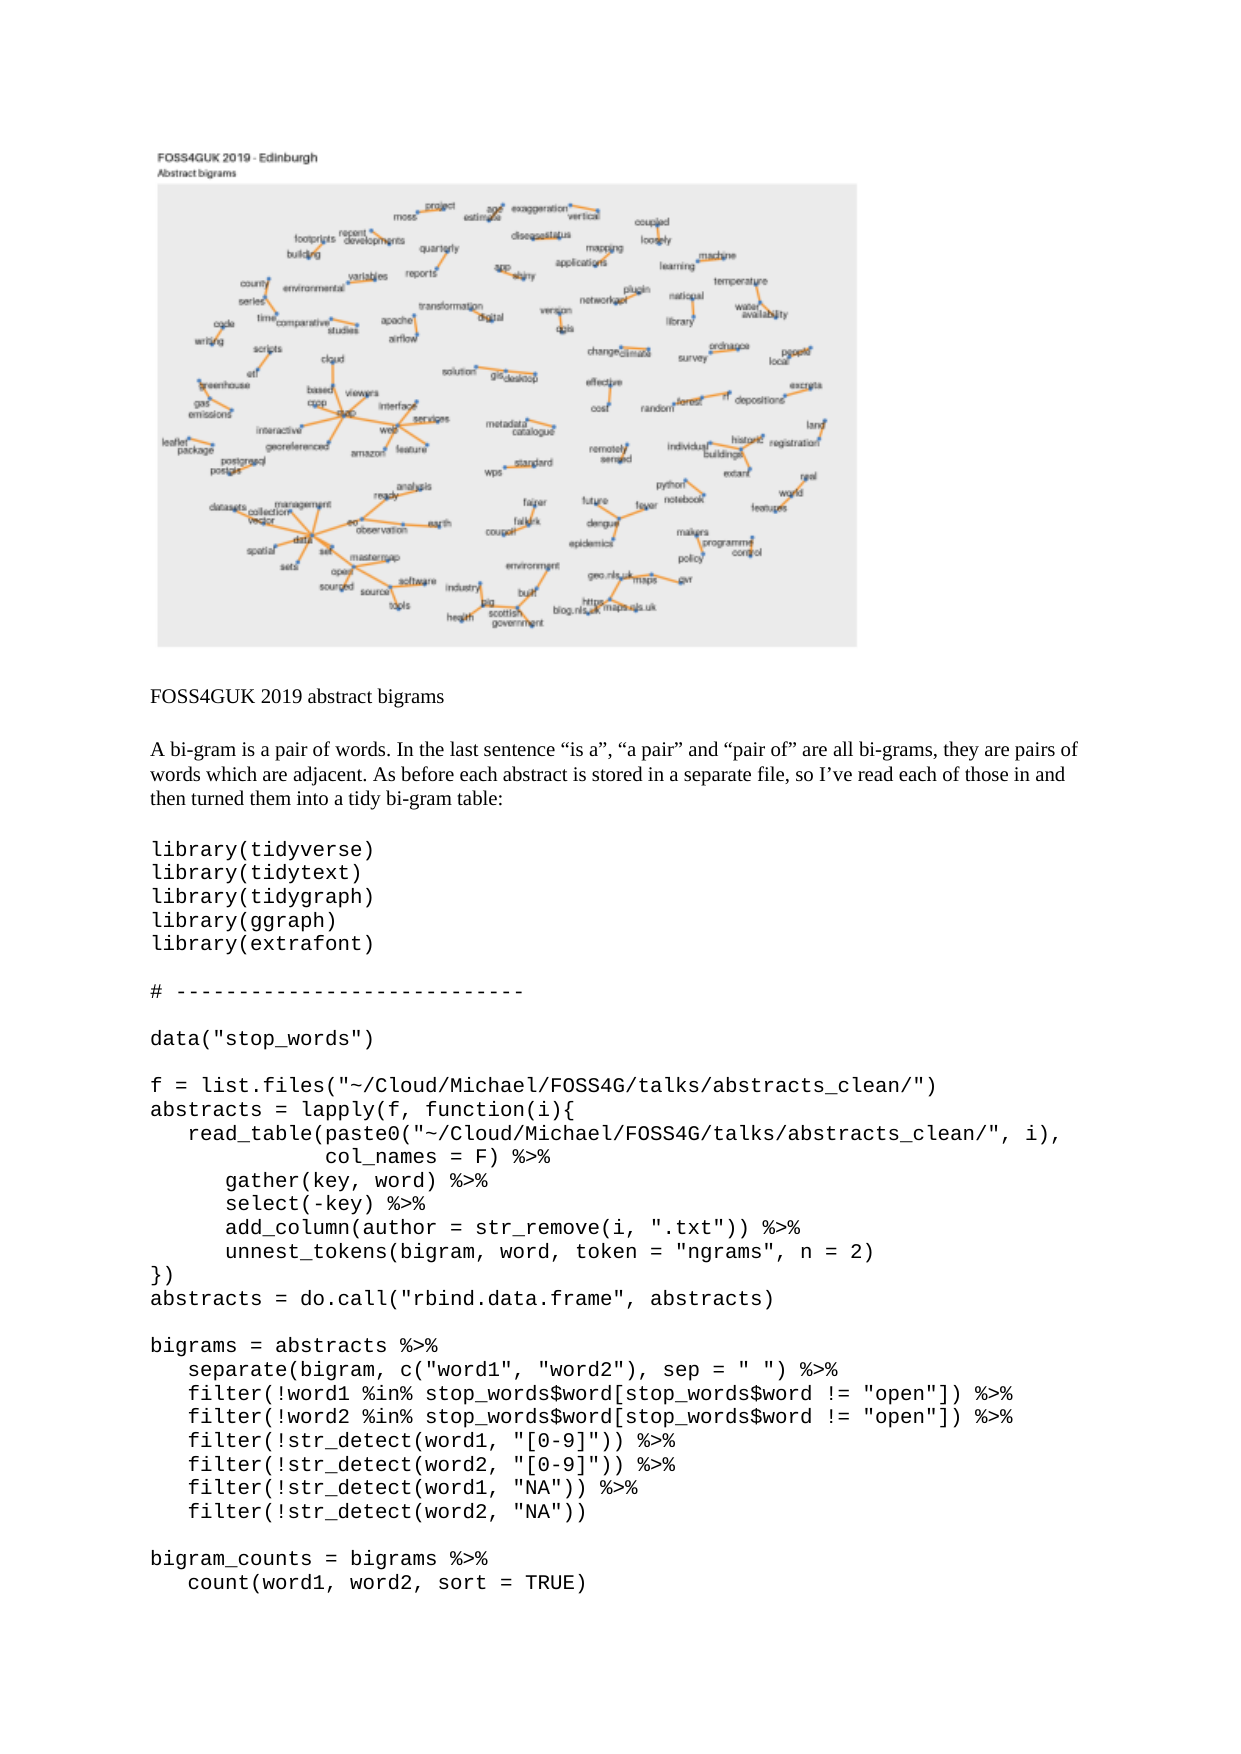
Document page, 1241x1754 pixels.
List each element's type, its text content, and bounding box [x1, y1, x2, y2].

text data("stop_words") [150, 1028, 1090, 1052]
text abstracts = do.call("rbind.data.frame", abstracts) [150, 1288, 1090, 1312]
text filter(!str_detect(word2, "NA")) [150, 1501, 1090, 1524]
text bigrams = abstracts %>% [150, 1335, 1090, 1359]
text filter(!str_detect(word2, "[0-9]")) %>% [150, 1453, 1090, 1477]
text library(tidyverse) [150, 839, 1090, 862]
text A bi-gram is a pair of words. In the last sentence “is a”, “a pair” and “pair of” are all bi-grams, they are pairs of words which are adjacent. As before each abstract is stored in a separate file, so I’ve read each of those in and then turned them into a tidy bi-gram table: [150, 737, 1090, 809]
text abstracts = lapply(f, function(i){ [150, 1099, 1090, 1122]
text library(tidytext) [150, 862, 1090, 886]
text col_names = F) %>% [150, 1146, 1090, 1170]
picture [150, 150, 862, 655]
text select(-key) %>% [150, 1193, 1090, 1217]
text gather(key, word) %>% [150, 1170, 1090, 1193]
text f = list.files("~/Cloud/Michael/FOSS4G/talks/abstracts_clean/") [150, 1075, 1090, 1099]
text FOSS4GUK 2019 abstract bigrams [150, 684, 1090, 708]
text library(tidygraph) [150, 886, 1090, 910]
text add_column(author = str_remove(i, ".txt")) %>% [150, 1217, 1090, 1241]
text filter(!word2 %in% stop_words$word[stop_words$word != "open"]) %>% [150, 1406, 1090, 1430]
text filter(!str_detect(word1, "[0-9]")) %>% [150, 1430, 1090, 1453]
text count(word1, word2, sort = TRUE) [150, 1572, 1090, 1595]
text library(extrafont) [150, 933, 1090, 957]
text }) [150, 1264, 1090, 1288]
text read_table(paste0("~/Cloud/Michael/FOSS4G/talks/abstracts_clean/", i), [150, 1122, 1090, 1146]
text unnest_tokens(bigram, word, token = "ngrams", n = 2) [150, 1241, 1090, 1264]
text library(ggraph) [150, 910, 1090, 933]
text filter(!str_detect(word1, "NA")) %>% [150, 1477, 1090, 1501]
text bigram_counts = bigrams %>% [150, 1548, 1090, 1572]
text filter(!word1 %in% stop_words$word[stop_words$word != "open"]) %>% [150, 1383, 1090, 1406]
text # ---------------------------- [150, 981, 1090, 1004]
text separate(bigram, c("word1", "word2"), sep = " ") %>% [150, 1359, 1090, 1383]
